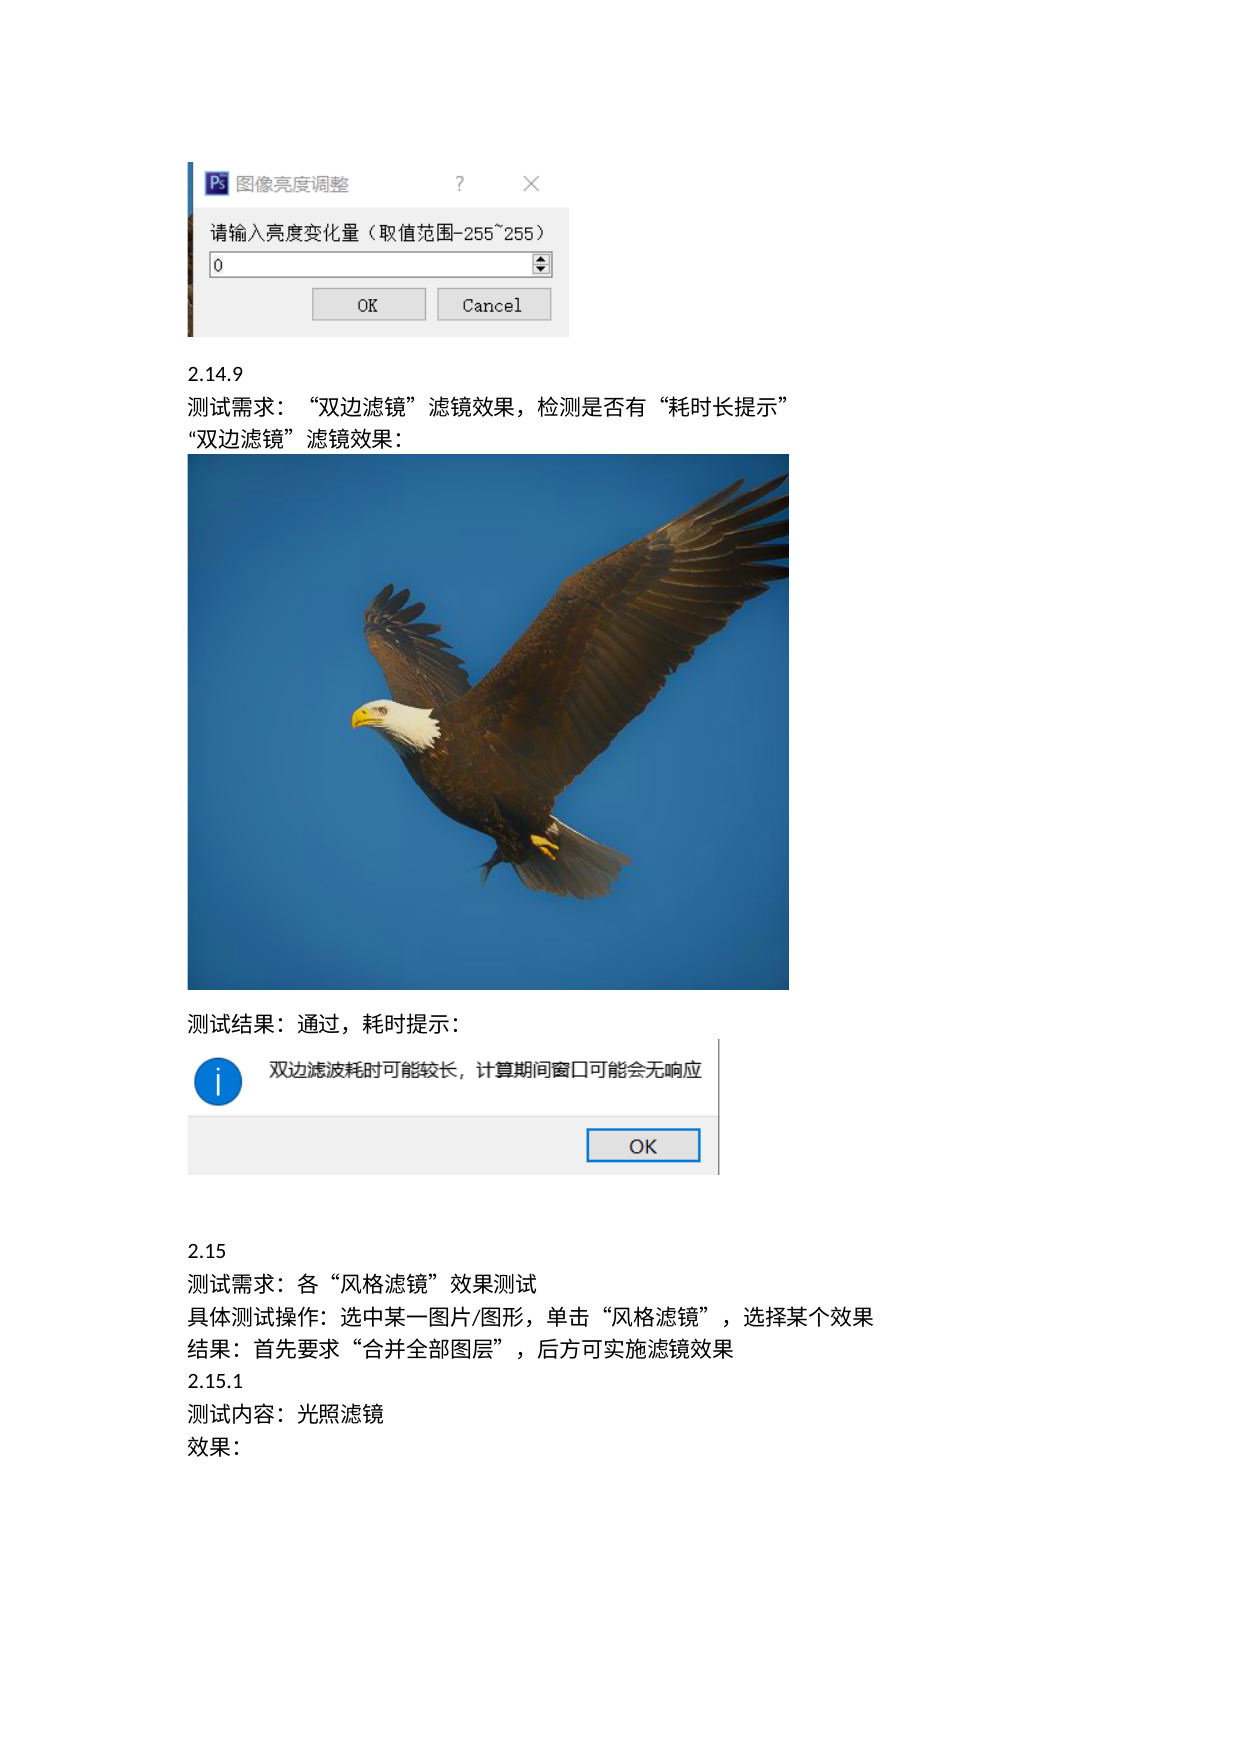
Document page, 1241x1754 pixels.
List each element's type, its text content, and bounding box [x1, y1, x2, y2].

list 测试内容：光照滤镜 [187, 1397, 1053, 1429]
picture [187, 454, 789, 990]
list 测试结果：通过，耗时提示： [187, 1007, 1053, 1039]
list 2.15 [187, 1234, 1053, 1267]
list 测试需求：“双边滤镜”滤镜效果，检测是否有“耗时长提示” [187, 389, 1053, 422]
list 具体测试操作：选中某一图片/图形，单击“风格滤镜”，选择某个效果 [187, 1299, 1053, 1332]
list 效果： [187, 1429, 1053, 1462]
picture [187, 162, 569, 337]
list 测试需求：各“风格滤镜”效果测试 [187, 1267, 1053, 1299]
list 2.14.9 [187, 357, 1053, 389]
list 结果：首先要求“合并全部图层”，后方可实施滤镜效果 [187, 1332, 1053, 1364]
list “双边滤镜”滤镜效果： [187, 422, 1053, 454]
list 2.15.1 [187, 1364, 1053, 1397]
picture [187, 1039, 722, 1175]
